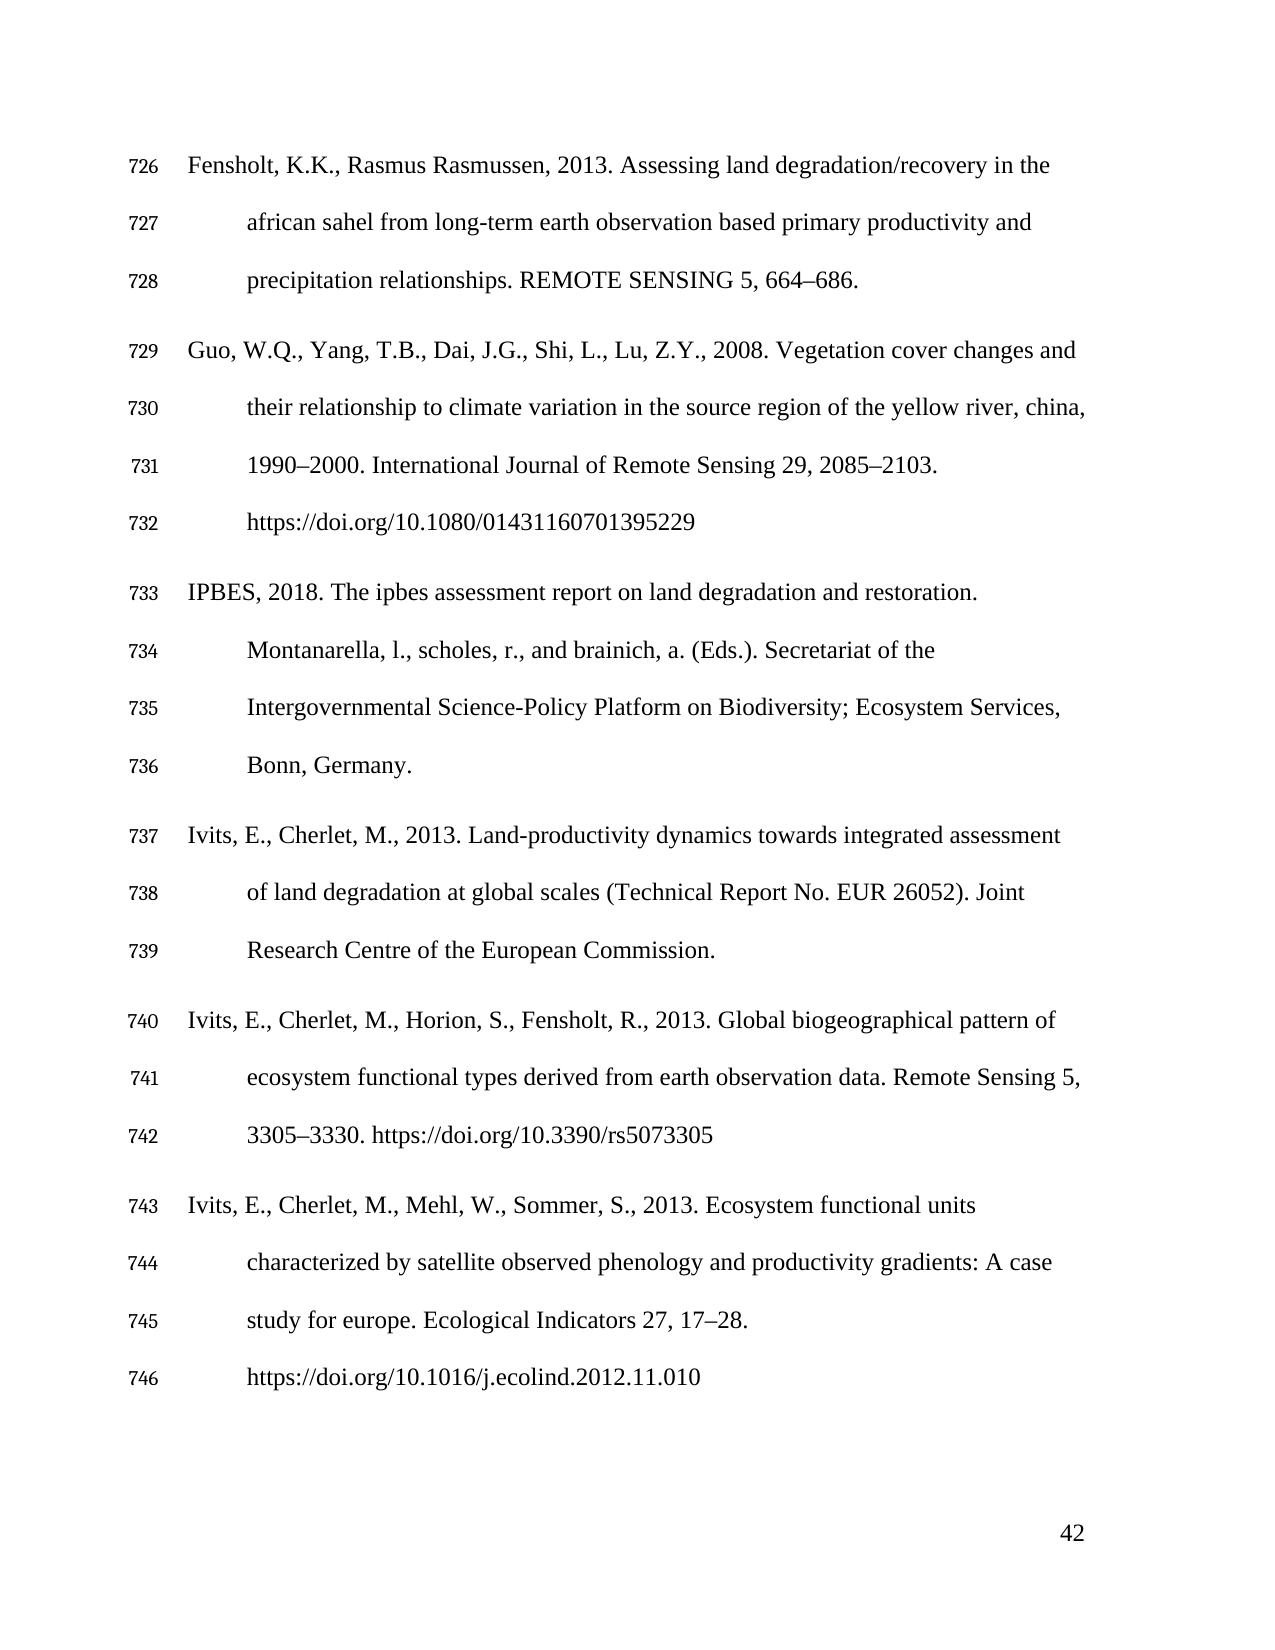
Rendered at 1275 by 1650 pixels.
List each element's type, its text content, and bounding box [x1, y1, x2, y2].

text Ivits, E., Cherlet, M., 2013. Land-productivity dynamics towards integrated assessment of land degradation at global scales (Technical Report No. EUR 26052). Joint Research Centre of the European Commission. [187, 820, 1087, 964]
text Fensholt, K.K., Rasmus Rasmussen, 2013. Assessing land degradation/recovery in the african sahel from long-term earth observation based primary productivity and precipitation relationships. REMOTE SENSING 5, 664–686. [187, 150, 1087, 294]
text IPBES, 2018. The ipbes assessment report on land degradation and restoration. Montanarella, l., scholes, r., and brainich, a. (Eds.). Secretariat of the Intergovernmental Science-Policy Platform on Biodiversity; Ecosystem Services, Bonn, Germany. [187, 577, 1087, 779]
text Ivits, E., Cherlet, M., Mehl, W., Sommer, S., 2013. Ecosystem functional units characterized by satellite observed phenology and productivity gradients: A case study for europe. Ecological Indicators 27, 17–28. https://doi.org/10.1016/j.ecolind.2012.11.010 [187, 1190, 1087, 1391]
text Ivits, E., Cherlet, M., Horion, S., Fensholt, R., 2013. Global biogeographical pattern of ecosystem functional types derived from earth observation data. Remote Sensing 5, 3305–3330. https://doi.org/10.3390/rs5073305 [187, 1005, 1087, 1149]
text Guo, W.Q., Yang, T.B., Dai, J.G., Shi, L., Lu, Z.Y., 2008. Vegetation cover changes and their relationship to climate variation in the source region of the yellow river, china, 1990–2000. International Journal of Remote Sensing 29, 2085–2103. https://doi.org/10.1080/01431160701395229 [187, 335, 1087, 536]
